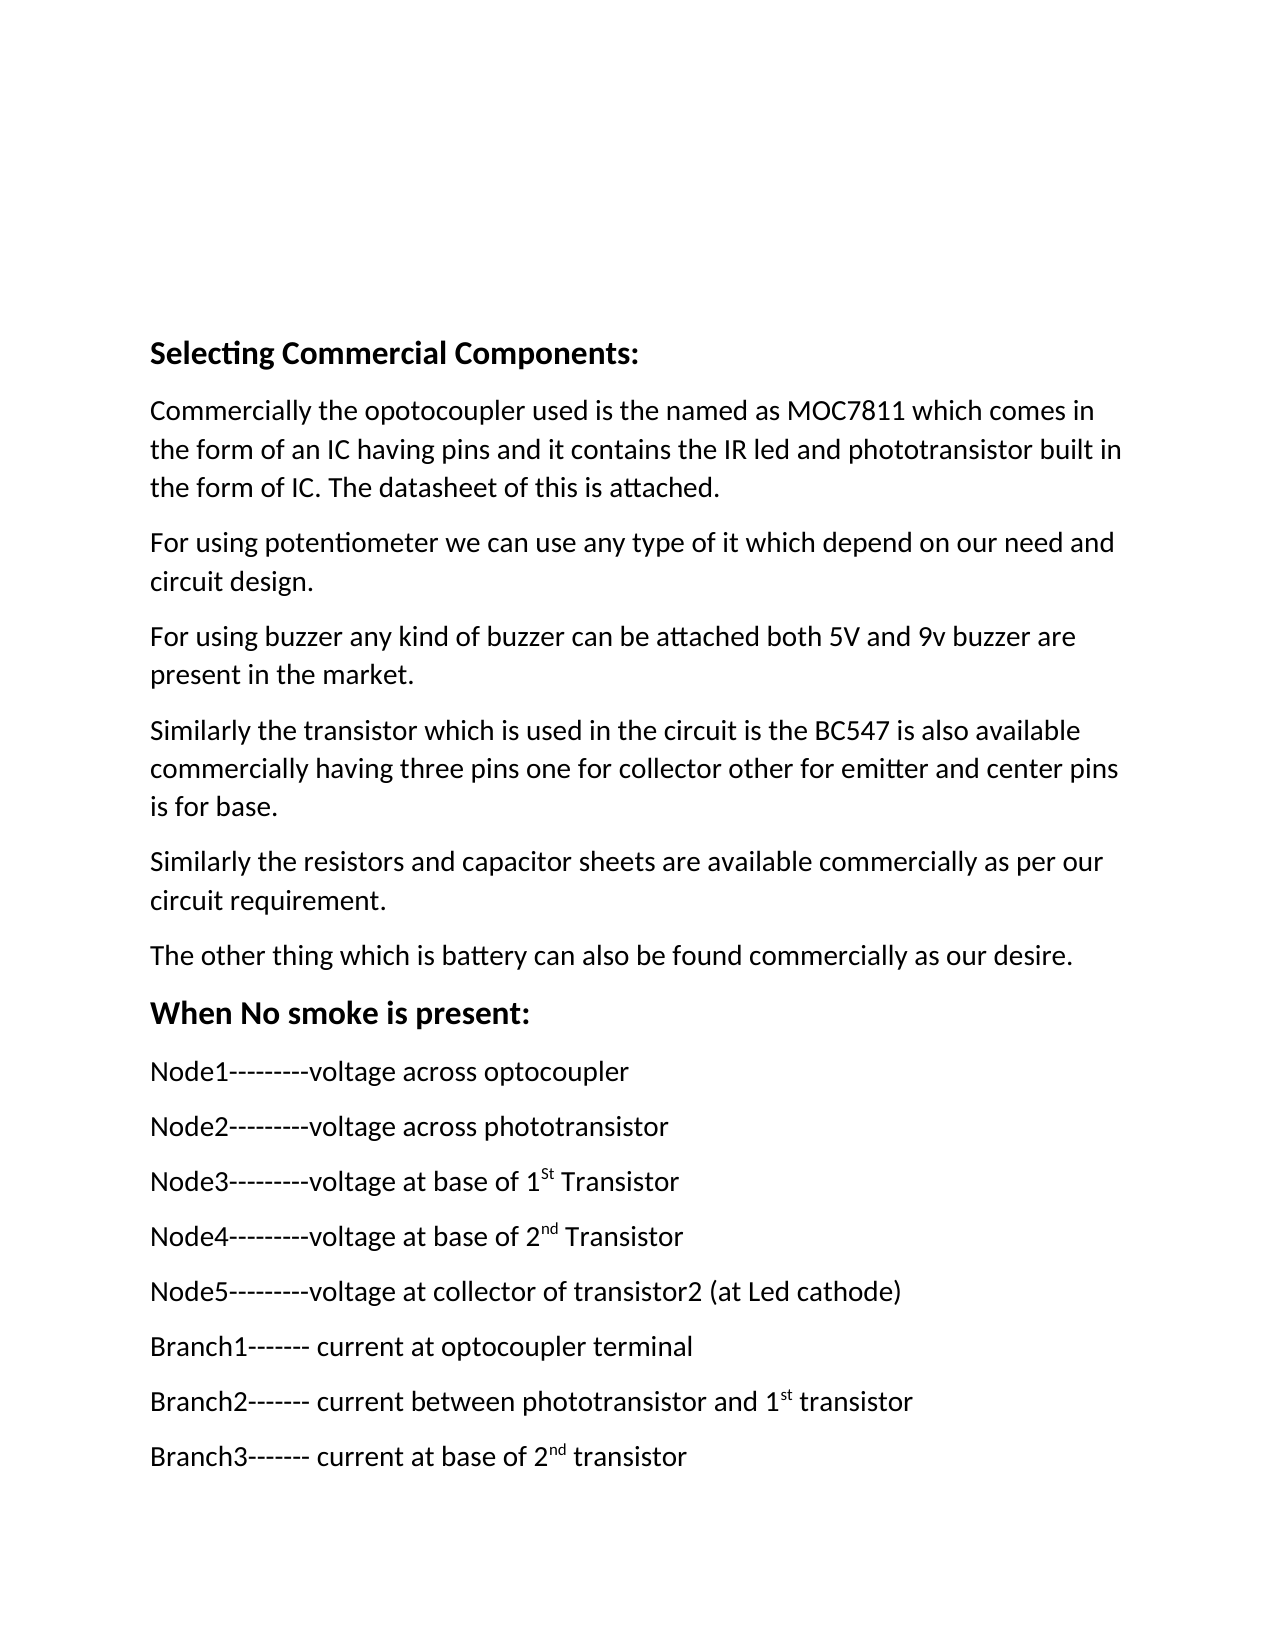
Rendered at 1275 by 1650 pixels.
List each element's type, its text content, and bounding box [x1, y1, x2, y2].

text Node3---------voltage at base of 1St Transistor [150, 1163, 1125, 1199]
text Node5---------voltage at collector of transistor2 (at Led cathode) [150, 1273, 1125, 1309]
text For using buzzer any kind of buzzer can be attached both 5V and 9v buzzer are present in the market. [150, 618, 1125, 692]
text Node4---------voltage at base of 2nd Transistor [150, 1218, 1125, 1254]
text The other thing which is battery can also be found commercially as our desire. [150, 937, 1125, 973]
text When No smoke is present: [150, 992, 1125, 1033]
text Commercially the opotocoupler used is the named as MOC7811 which comes in the form of an IC having pins and it contains the IR led and phototransistor built in the form of IC. The datasheet of this is attached. [150, 392, 1125, 505]
text Similarly the transistor which is used in the circuit is the BC547 is also available commercially having three pins one for collector other for emitter and center pins is for base. [150, 712, 1125, 824]
text Selecting Commercial Components: [150, 332, 1125, 373]
text Node2---------voltage across phototransistor [150, 1108, 1125, 1143]
text Branch2------- current between phototransistor and 1st transistor [150, 1383, 1125, 1419]
text Node1---------voltage across optocoupler [150, 1053, 1125, 1088]
text Branch1------- current at optocoupler terminal [150, 1328, 1125, 1364]
text Similarly the resistors and capacitor sheets are available commercially as per our circuit requirement. [150, 843, 1125, 918]
text Branch3------- current at base of 2nd transistor [150, 1438, 1125, 1474]
text For using potentiometer we can use any type of it which depend on our need and circuit design. [150, 524, 1125, 598]
